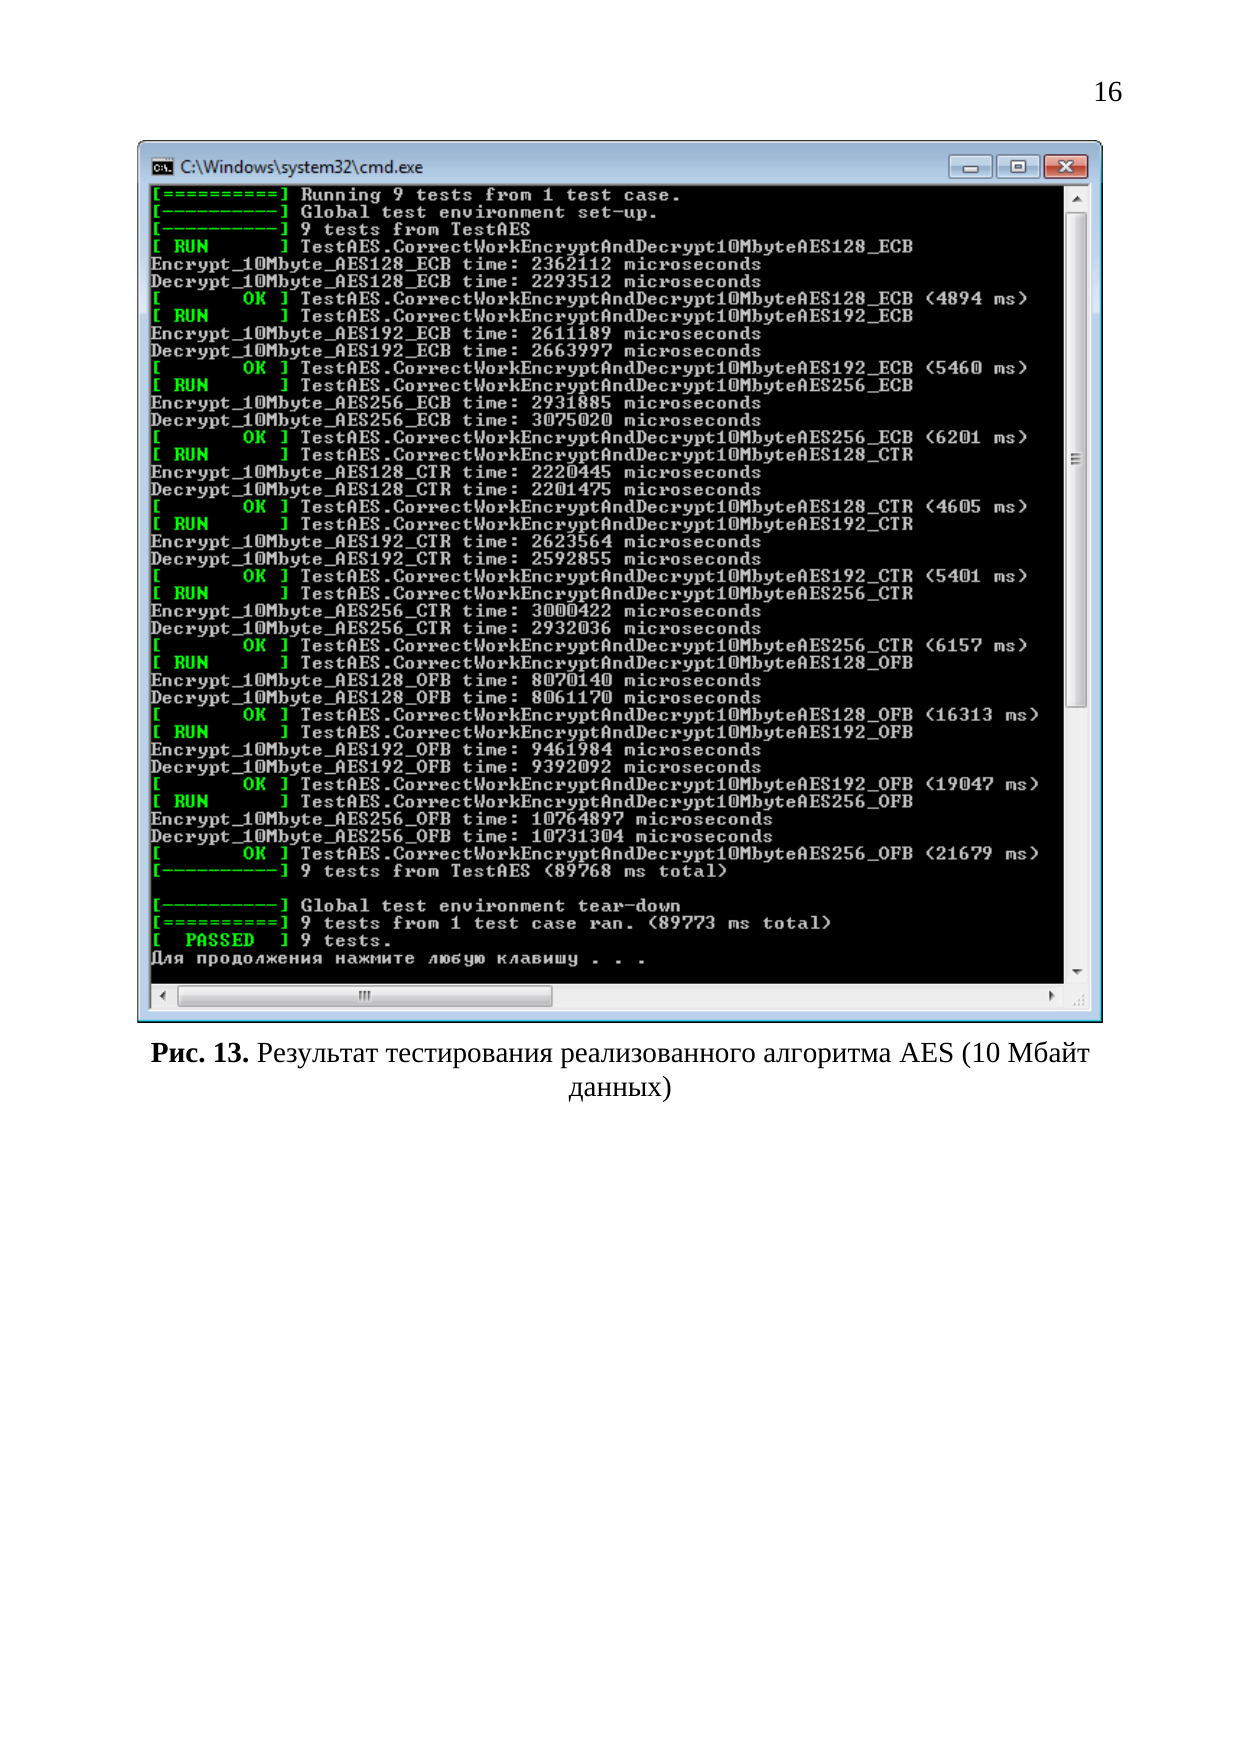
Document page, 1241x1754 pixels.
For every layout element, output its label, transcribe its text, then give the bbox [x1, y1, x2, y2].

text Рис. 13. Результат тестирования реализованного алгоритма AES (10 Мбайт данных) [118, 1035, 1122, 1102]
picture [137, 140, 1103, 1023]
